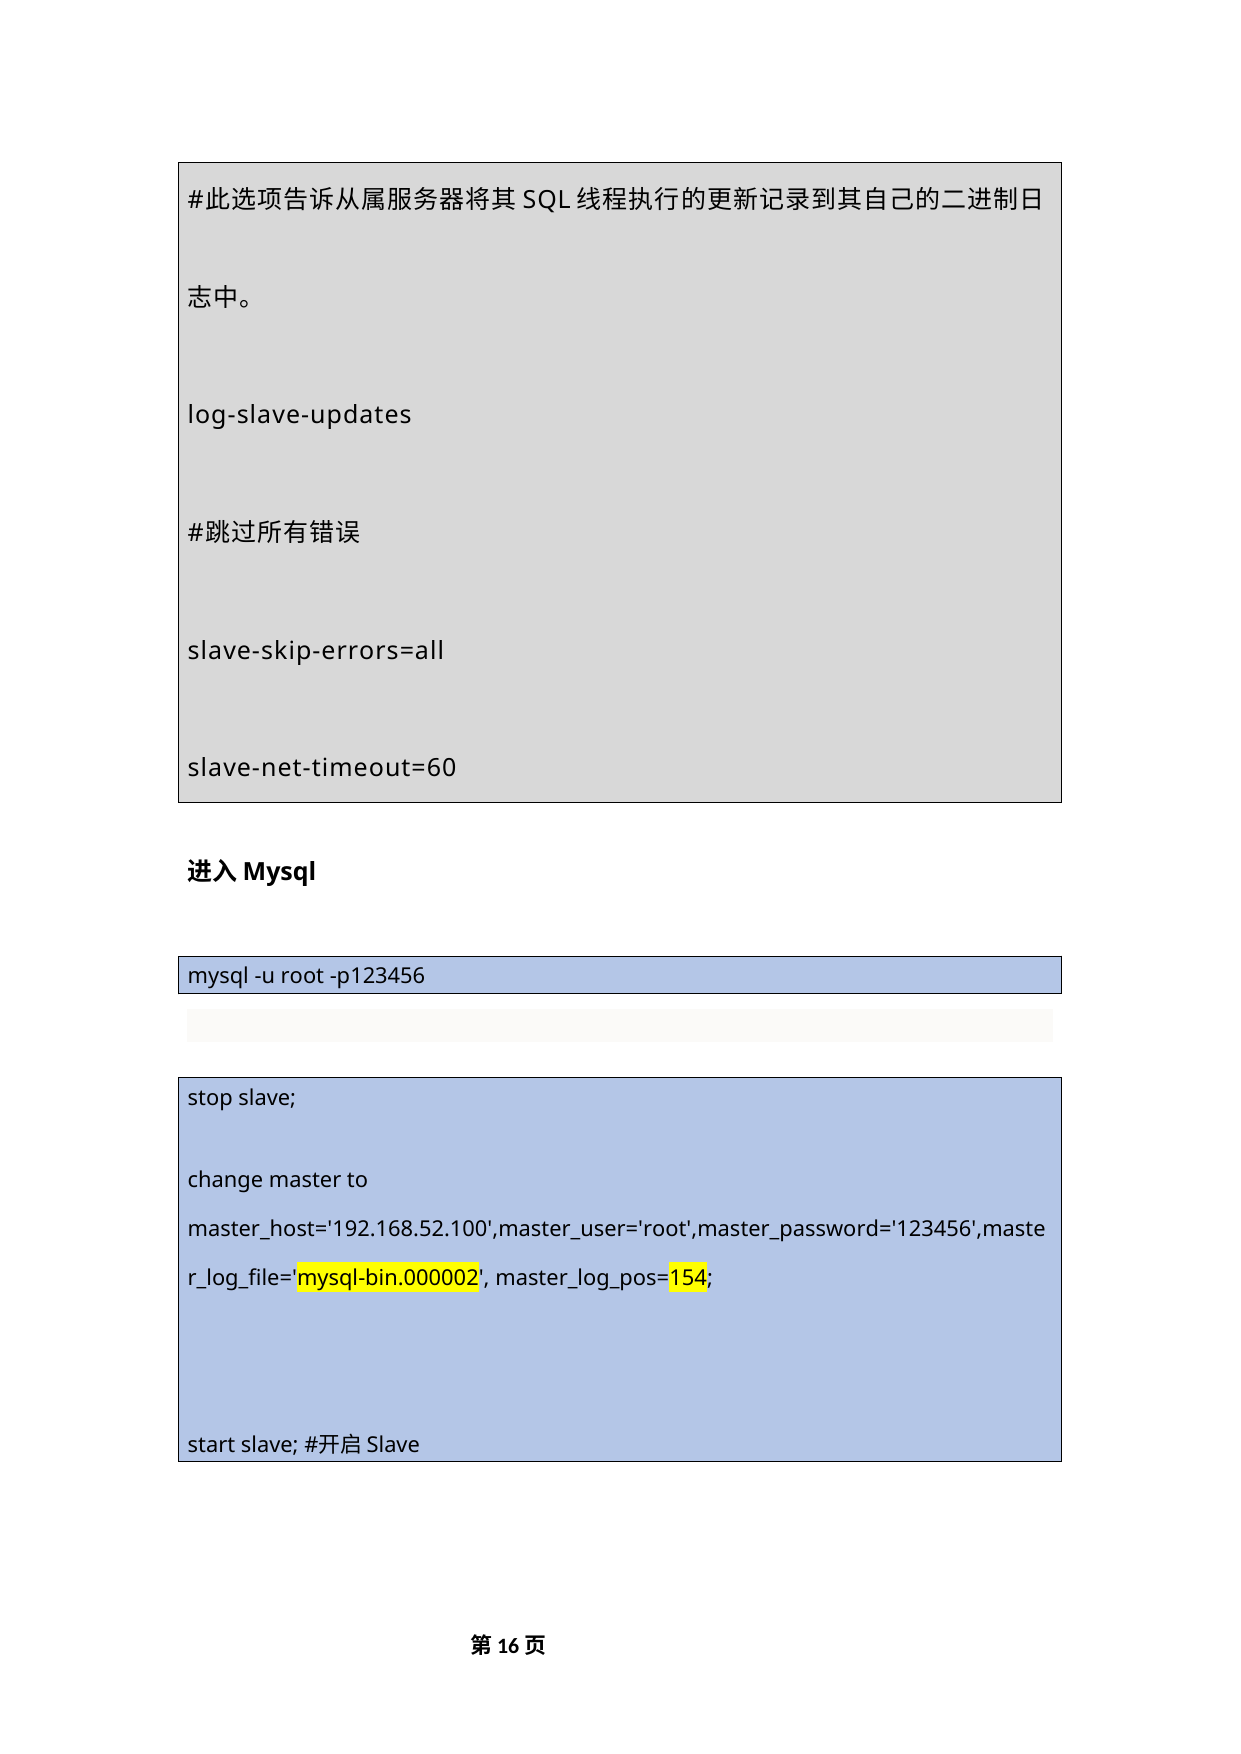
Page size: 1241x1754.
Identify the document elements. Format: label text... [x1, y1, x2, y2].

text mysql -u root -p123456 [179, 957, 1061, 993]
text #跳过所有错误 [179, 495, 1061, 563]
text stop slave; [179, 1078, 1061, 1113]
text start slave; #开启Slave [179, 1423, 1061, 1461]
text slave-net-timeout=60 [179, 731, 1061, 802]
text slave-skip-errors=all [179, 614, 1061, 682]
text #此选项告诉从属服务器将其SQL线程执行的更新记录到其自己的二进制日志中。 [179, 163, 1061, 328]
text log-slave-updates [179, 378, 1061, 446]
text 进入Mysql [187, 837, 1053, 902]
text change master to master_host='192.168.52.100',master_user='root',master_password='123456',master_log_file='mysql-bin.000002', master_log_pos=154; [179, 1160, 1061, 1293]
